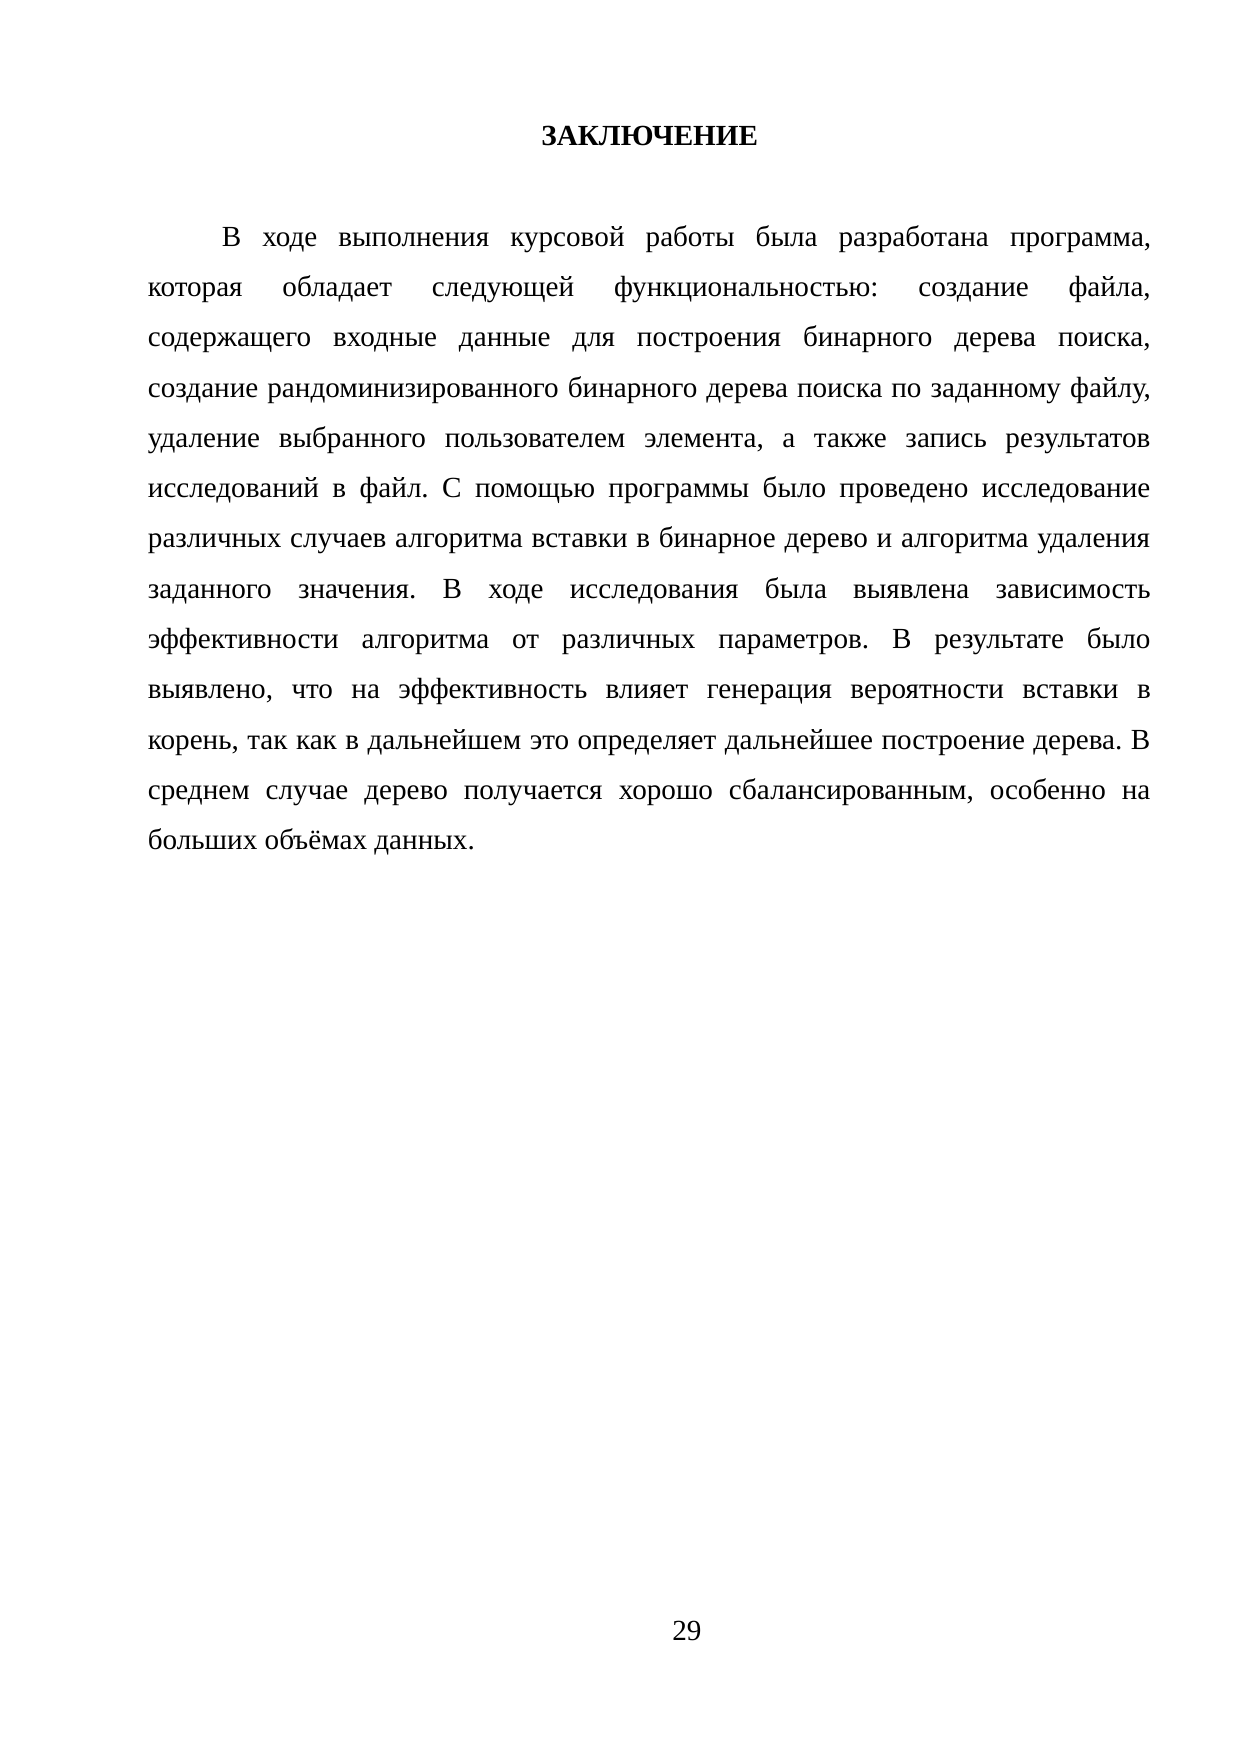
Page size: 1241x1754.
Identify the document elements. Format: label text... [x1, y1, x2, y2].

text В ходе выполнения курсовой работы была разработана программа, которая обладает следующей функциональностью: создание файла, содержащего входные данные для построения бинарного дерева поиска, создание рандоминизированного бинарного дерева поиска по заданному файлу, удаление выбранного пользователем элемента, а также запись результатов исследований в файл. С помощью программы было проведено исследование различных случаев алгоритма вставки в бинарное дерево и алгоритма удаления заданного значения. В ходе исследования была выявлена зависимость эффективности алгоритма от различных параметров. В результате было выявлено, что на эффективность влияет генерация вероятности вставки в корень, так как в дальнейшем это определяет дальнейшее построение дерева. В среднем случае дерево получается хорошо сбалансированным, особенно на больших объёмах данных. [148, 219, 1152, 856]
subtitle Заключение [148, 118, 1152, 152]
